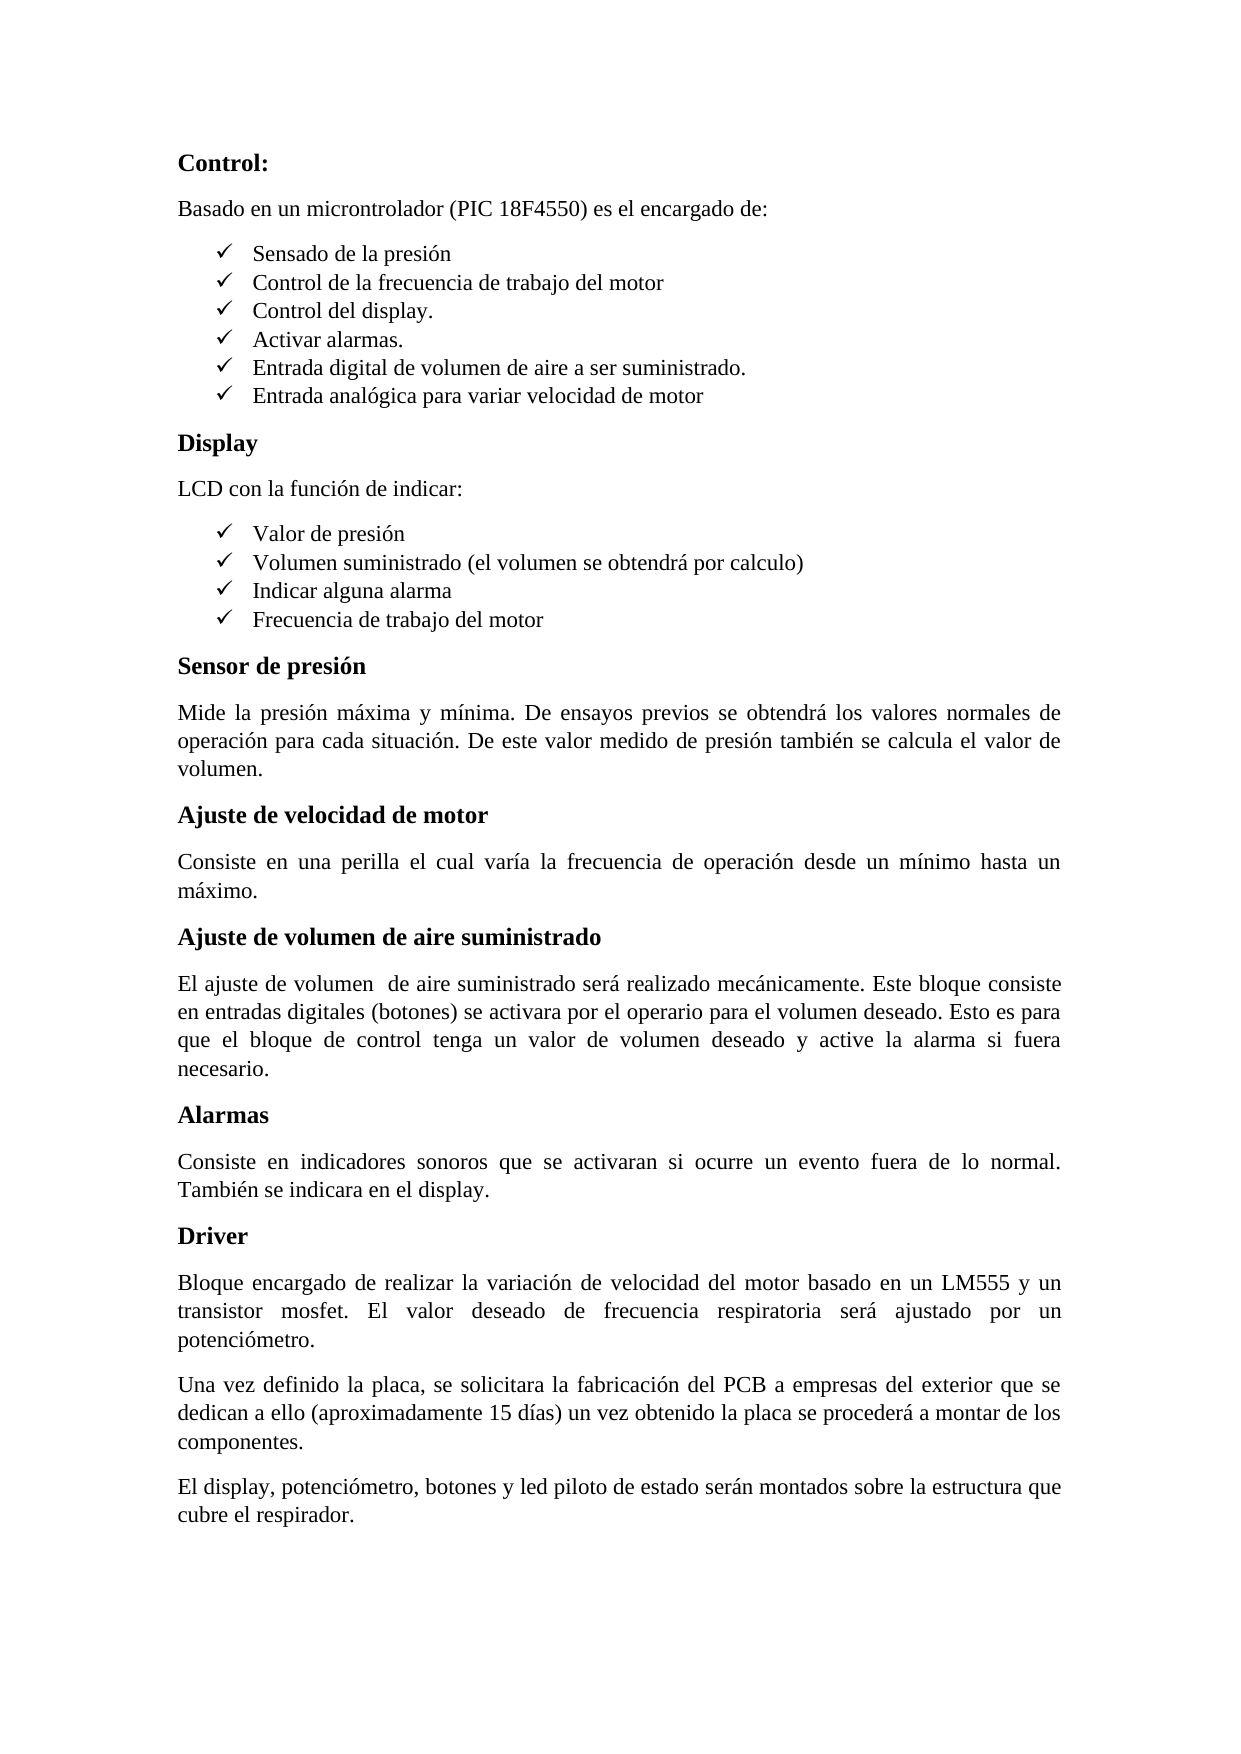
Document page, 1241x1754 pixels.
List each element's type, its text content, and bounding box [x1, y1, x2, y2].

text Una vez definido la placa, se solicitara la fabricación del PCB a empresas del exterior que se dedican a ello (aproximadamente 15 días) un vez obtenido la placa se procederá a montar de los componentes. [177, 1371, 1063, 1454]
text Sensor de presión [177, 651, 1063, 680]
list Valor de presión [215, 521, 1063, 547]
text El ajuste de volumen de aire suministrado será realizado mecánicamente. Este bloque consiste en entradas digitales (botones) se activara por el operario para el volumen deseado. Esto es para que el bloque de control tenga un valor de volumen deseado y active la alarma si fuera necesario. [177, 969, 1063, 1081]
text Basado en un microntrolador (PIC 18F4550) es el encargado de: [177, 195, 1063, 222]
text Bloque encargado de realizar la variación de velocidad del motor basado en un LM555 y un transistor mosfet. El valor deseado de frecuencia respiratoria será ajustado por un potenciómetro. [177, 1269, 1063, 1352]
text Display [177, 428, 1063, 456]
text Alarmas [177, 1100, 1063, 1129]
list Indicar alguna alarma [215, 577, 1063, 604]
list Control del display. [215, 297, 1063, 324]
text El display, potenciómetro, botones y led piloto de estado serán montados sobre la estructura que cubre el respirador. [177, 1473, 1063, 1528]
list Activar alarmas. [215, 326, 1063, 352]
list Entrada analógica para variar velocidad de motor [215, 383, 1063, 409]
text Ajuste de velocidad de motor [177, 801, 1063, 829]
list Frecuencia de trabajo del motor [215, 606, 1063, 632]
list Volumen suministrado (el volumen se obtendrá por calculo) [215, 549, 1063, 575]
text Control: [177, 148, 1063, 176]
text Consiste en indicadores sonoros que se activaran si ocurre un evento fuera de lo normal. También se indicara en el display. [177, 1148, 1063, 1202]
text Mide la presión máxima y mínima. De ensayos previos se obtendrá los valores normales de operación para cada situación. De este valor medido de presión también se calcula el valor de volumen. [177, 699, 1063, 782]
text Driver [177, 1221, 1063, 1250]
text LCD con la función de indicar: [177, 475, 1063, 502]
list Entrada digital de volumen de aire a ser suministrado. [215, 354, 1063, 381]
list Control de la frecuencia de trabajo del motor [215, 269, 1063, 295]
text Ajuste de volumen de aire suministrado [177, 922, 1063, 951]
list Sensado de la presión [215, 240, 1063, 267]
text Consiste en una perilla el cual varía la frecuencia de operación desde un mínimo hasta un máximo. [177, 848, 1063, 903]
